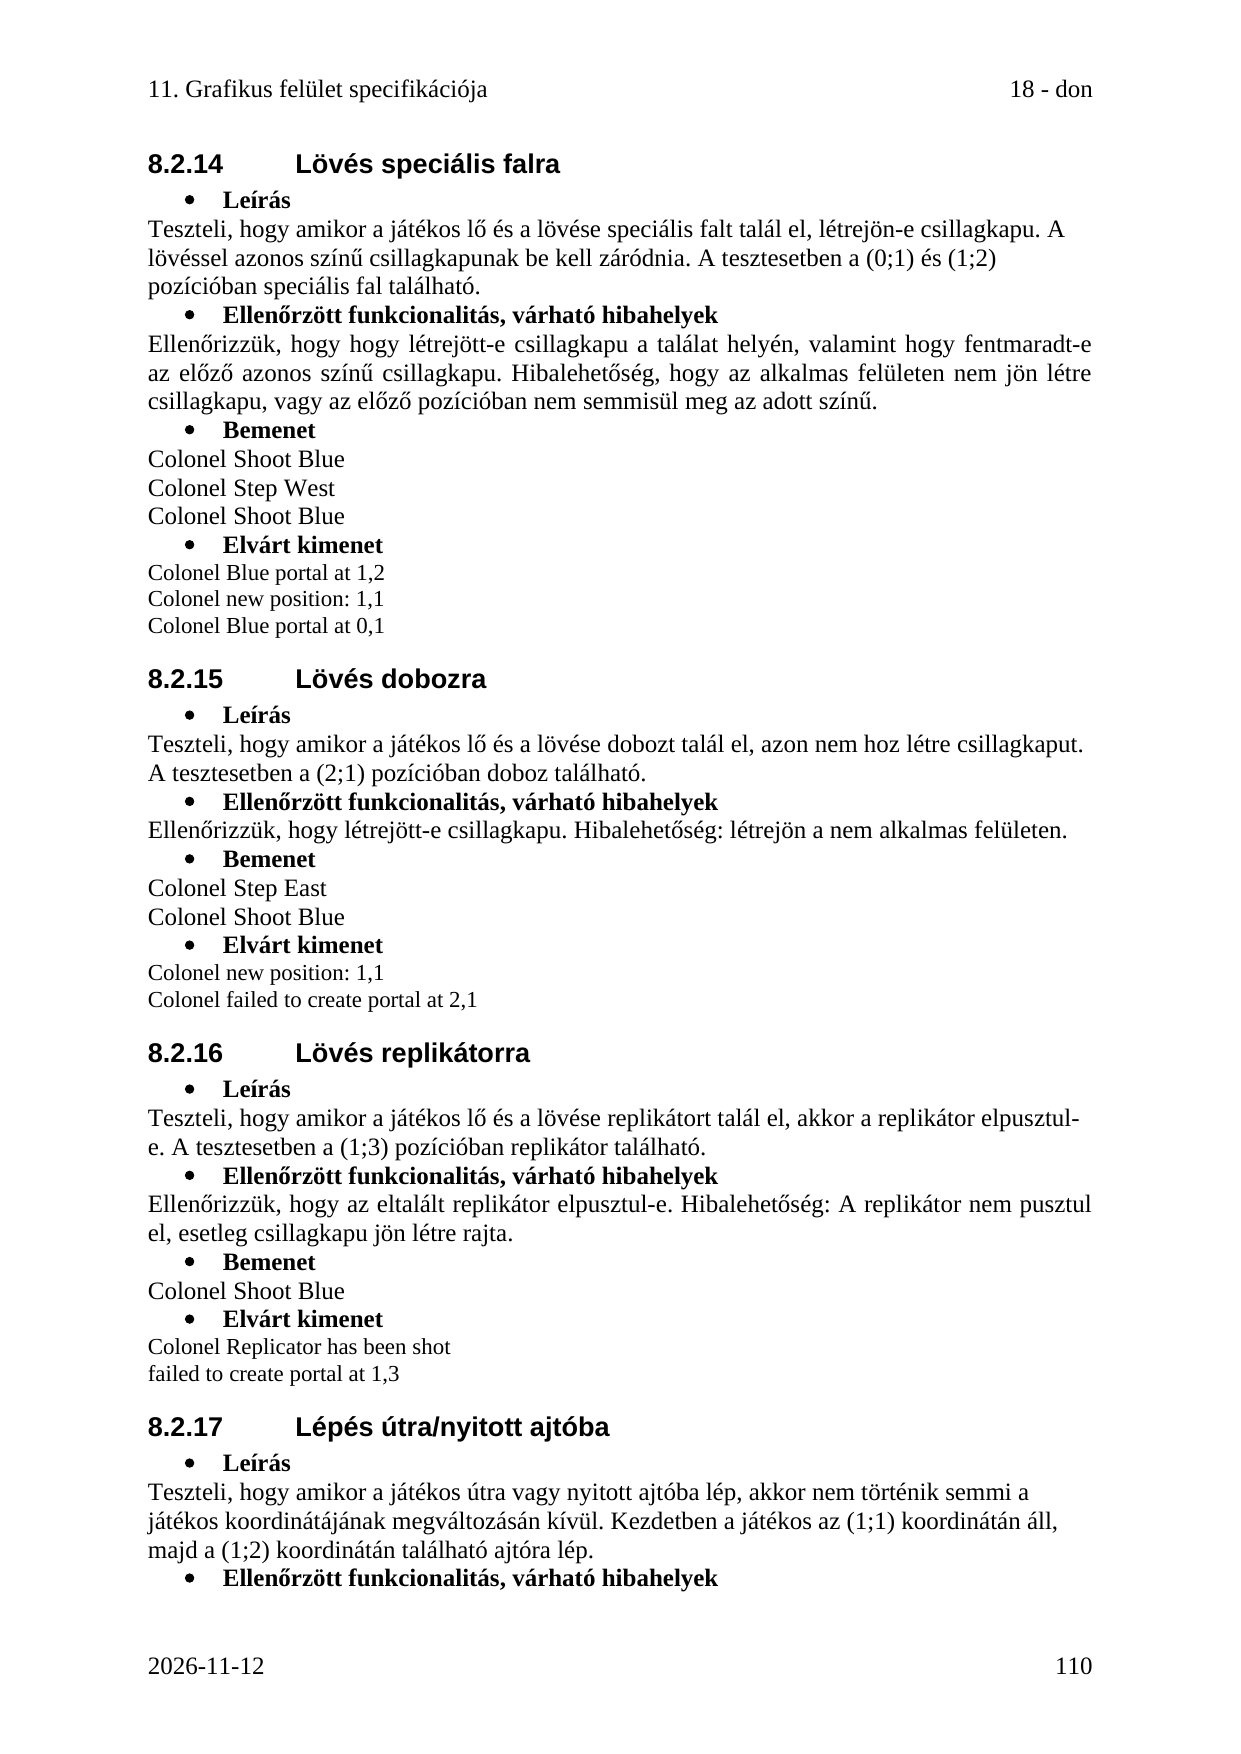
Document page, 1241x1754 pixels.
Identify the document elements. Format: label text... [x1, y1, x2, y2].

list Ellenőrzött funkcionalitás, várható hibahelyek [185, 787, 1092, 816]
text Ellenőrizzük, hogy az eltalált replikátor elpusztul-e. Hibalehetőség: A replikátor nem pusztul el, esetleg csillagkapu jön létre rajta. [148, 1189, 1092, 1247]
subtitle Lépés útra/nyitott ajtóba [148, 1411, 1092, 1442]
text Colonel Replicator has been shot [148, 1333, 1092, 1359]
list Elvárt kimenet [185, 1304, 1092, 1333]
text Ellenőrizzük, hogy hogy létrejött-e csillagkapu a találat helyén, valamint hogy fentmaradt-e az előző azonos színű csillagkapu. Hibalehetőség, hogy az alkalmas felületen nem jön létre csillagkapu, vagy az előző pozícióban nem semmisül meg az adott színű. [148, 329, 1092, 415]
subtitle Lövés dobozra [148, 663, 1092, 694]
text failed to create portal at 1,3 [148, 1359, 1092, 1386]
text Teszteli, hogy amikor a játékos lő és a lövése dobozt talál el, azon nem hoz létre csillagkaput. A tesztesetben a (2;1) pozícióban doboz található. [148, 729, 1092, 787]
text Ellenőrizzük, hogy létrejött-e csillagkapu. Hibalehetőség: létrejön a nem alkalmas felületen. [148, 816, 1092, 844]
list Ellenőrzött funkcionalitás, várható hibahelyek [185, 300, 1092, 329]
text Teszteli, hogy amikor a játékos lő és a lövése speciális falt talál el, létrejön-e csillagkapu. A lövéssel azonos színű csillagkapunak be kell záródnia. A tesztesetben a (0;1) és (1;2) pozícióban speciális fal található. [148, 214, 1092, 300]
text Teszteli, hogy amikor a játékos lő és a lövése replikátort talál el, akkor a replikátor elpusztul-e. A tesztesetben a (1;3) pozícióban replikátor található. [148, 1103, 1092, 1161]
text Colonel Shoot Blue [148, 1276, 1092, 1304]
text Colonel Step East [148, 873, 1092, 902]
list Bemenet [185, 1247, 1092, 1276]
list Ellenőrzött funkcionalitás, várható hibahelyek [185, 1563, 1092, 1592]
list Bemenet [185, 415, 1092, 444]
list Leírás [185, 701, 1092, 729]
text Colonel Shoot Blue [148, 902, 1092, 931]
subtitle Lövés replikátorra [148, 1037, 1092, 1068]
list Elvárt kimenet [185, 931, 1092, 959]
text Colonel Shoot Blue [148, 501, 1092, 530]
list Leírás [185, 1448, 1092, 1477]
list Bemenet [185, 844, 1092, 873]
text Colonel failed to create portal at 2,1 [148, 986, 1092, 1012]
list Ellenőrzött funkcionalitás, várható hibahelyek [185, 1161, 1092, 1189]
text Colonel Step West [148, 473, 1092, 501]
list Leírás [185, 185, 1092, 214]
text Colonel Blue portal at 0,1 [148, 612, 1092, 638]
list Leírás [185, 1074, 1092, 1103]
text Colonel Shoot Blue [148, 444, 1092, 473]
text Colonel Blue portal at 1,2 [148, 559, 1092, 585]
subtitle Lövés speciális falra [148, 148, 1092, 179]
text Teszteli, hogy amikor a játékos útra vagy nyitott ajtóba lép, akkor nem történik semmi a játékos koordinátájának megváltozásán kívül. Kezdetben a játékos az (1;1) koordinátán áll, majd a (1;2) koordinátán található ajtóra lép. [148, 1477, 1092, 1563]
text Colonel new position: 1,1 [148, 585, 1092, 612]
text Colonel new position: 1,1 [148, 959, 1092, 986]
list Elvárt kimenet [185, 530, 1092, 559]
